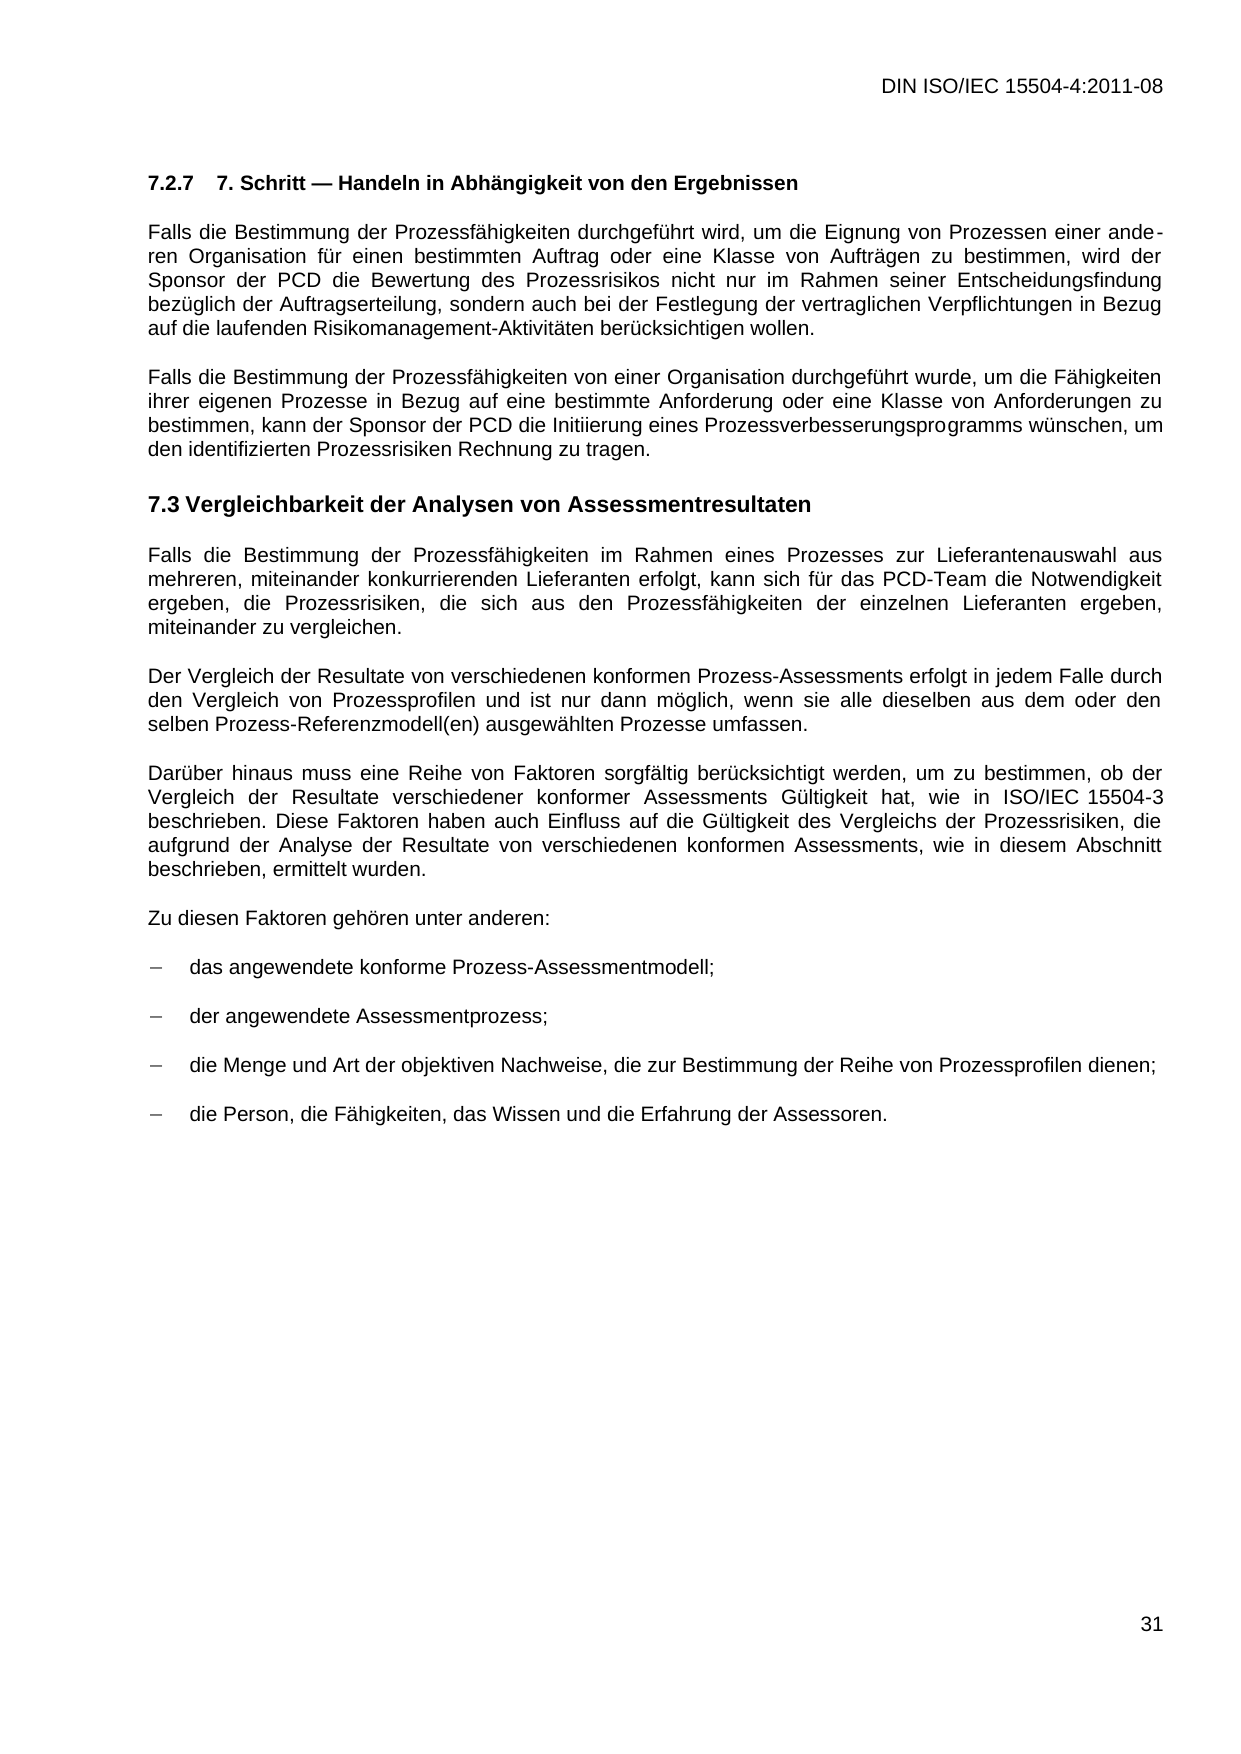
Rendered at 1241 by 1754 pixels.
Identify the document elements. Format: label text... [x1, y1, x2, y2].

subtitle Vergleichbarkeit der Analysen von Assessmentresultaten [148, 492, 1163, 518]
subtitle 7. Schritt — Handeln in Abhängigkeit von den Ergebnissen [148, 171, 1163, 195]
list die Menge und Art der objektiven Nachweise, die zur Bestimmung der Reihe von Prozessprofilen dienen; [148, 1053, 1163, 1077]
text Falls die Bestimmung der Prozessfähigkeiten von einer Organisation durchgeführt wurde, um die Fähigkeiten ihrer eigenen Prozesse in Bezug auf eine bestimmte Anforderung oder eine Klasse von Anforderungen zu bestimmen, kann der Sponsor der PCD die Initiierung eines Prozessverbesserungsprogramms wünschen, um den identifizierten Prozessrisiken Rechnung zu tragen. [148, 365, 1163, 461]
text Falls die Bestimmung der Prozessfähigkeiten durchgeführt wird, um die Eignung von Prozessen einer anderen Organisation für einen bestimmten Auftrag oder eine Klasse von Aufträgen zu bestimmen, wird der Sponsor der PCD die Bewertung des Prozessrisikos nicht nur im Rahmen seiner Entscheidungsfindung bezüglich der Auftragserteilung, sondern auch bei der Festlegung der vertraglichen Verpflichtungen in Bezug auf die laufenden Risikomanagement-Aktivitäten berücksichtigen wollen. [148, 220, 1163, 340]
list die Person, die Fähigkeiten, das Wissen und die Erfahrung der Assessoren. [148, 1102, 1163, 1126]
text Darüber hinaus muss eine Reihe von Faktoren sorgfältig berücksichtigt werden, um zu bestimmen, ob der Vergleich der Resultate verschiedener konformer Assessments Gültigkeit hat, wie in ISO/IEC 15504-3 beschrieben. Diese Faktoren haben auch Einfluss auf die Gültigkeit des Vergleichs der Prozessrisiken, die aufgrund der Analyse der Resultate von verschiedenen konformen Assessments, wie in diesem Abschnitt beschrieben, ermittelt wurden. [148, 761, 1163, 881]
list der angewendete Assessmentprozess; [148, 1004, 1163, 1028]
text Zu diesen Faktoren gehören unter anderen: [148, 906, 1163, 929]
text Falls die Bestimmung der Prozessfähigkeiten im Rahmen eines Prozesses zur Lieferantenauswahl aus mehreren, miteinander konkurrierenden Lieferanten erfolgt, kann sich für das PCD-Team die Notwendigkeit ergeben, die Prozessrisiken, die sich aus den Prozessfähigkeiten der einzelnen Lieferanten ergeben, miteinander zu vergleichen. [148, 543, 1163, 639]
text Der Vergleich der Resultate von verschiedenen konformen Prozess-Assessments erfolgt in jedem Falle durch den Vergleich von Prozessprofilen und ist nur dann möglich, wenn sie alle dieselben aus dem oder den selben Prozess-Referenzmodell(en) ausgewählten Prozesse umfassen. [148, 664, 1163, 736]
list das angewendete konforme Prozess-Assessmentmodell; [148, 954, 1163, 979]
